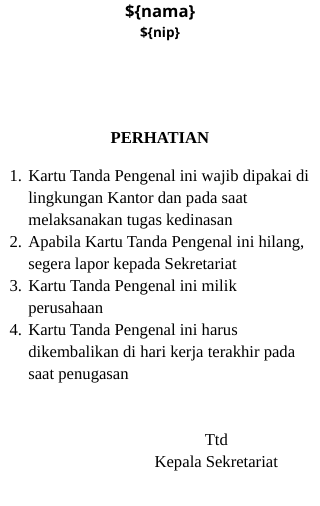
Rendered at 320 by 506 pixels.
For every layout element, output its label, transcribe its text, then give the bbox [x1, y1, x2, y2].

list Kartu Tanda Pengenal ini wajib dipakai di lingkungan Kantor dan pada saat melaksanakan tugas kedinasan [9, 166, 310, 229]
text Kepala Sekretariat [131, 451, 301, 471]
list Kartu Tanda Pengenal ini harus dikembalikan di hari kerja terakhir pada saat penugasan [9, 319, 310, 383]
text Ttd [131, 429, 301, 449]
text ${nama} [0, 0, 319, 23]
text PERHATIAN [0, 127, 319, 147]
text ${nip} [0, 23, 319, 41]
list Kartu Tanda Pengenal ini milik perusahaan [9, 276, 310, 317]
list Apabila Kartu Tanda Pengenal ini hilang, segera lapor kepada Sekretariat [9, 232, 310, 273]
